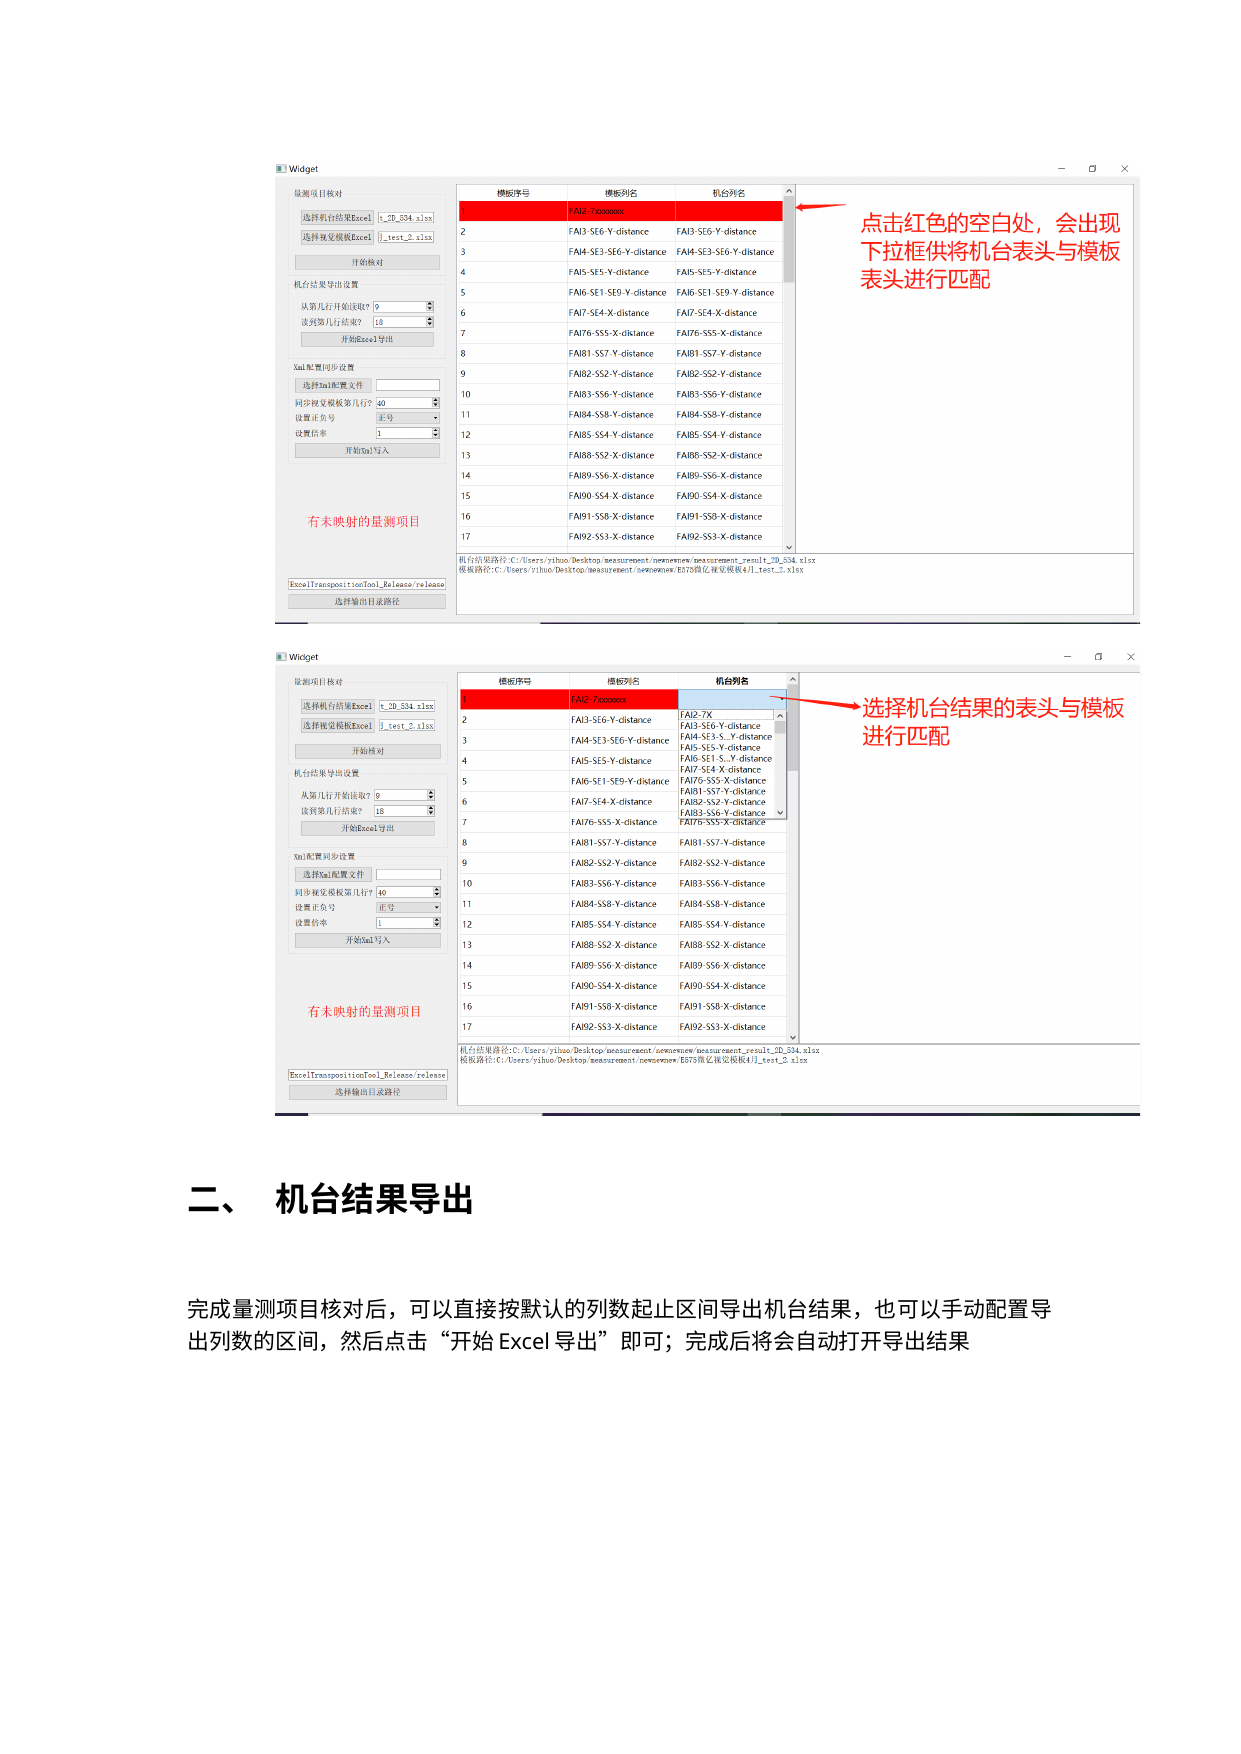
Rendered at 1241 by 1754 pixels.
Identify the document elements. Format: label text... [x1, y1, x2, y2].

picture [275, 649, 1141, 1116]
picture [275, 162, 1141, 624]
subtitle 机台结果导出 [187, 1164, 1053, 1229]
text 完成量测项目核对后，可以直接按默认的列数起止区间导出机台结果，也可以手动配置导出列数的区间，然后点击“开始Excel导出”即可；完成后将会自动打开导出结果 [187, 1291, 1053, 1356]
